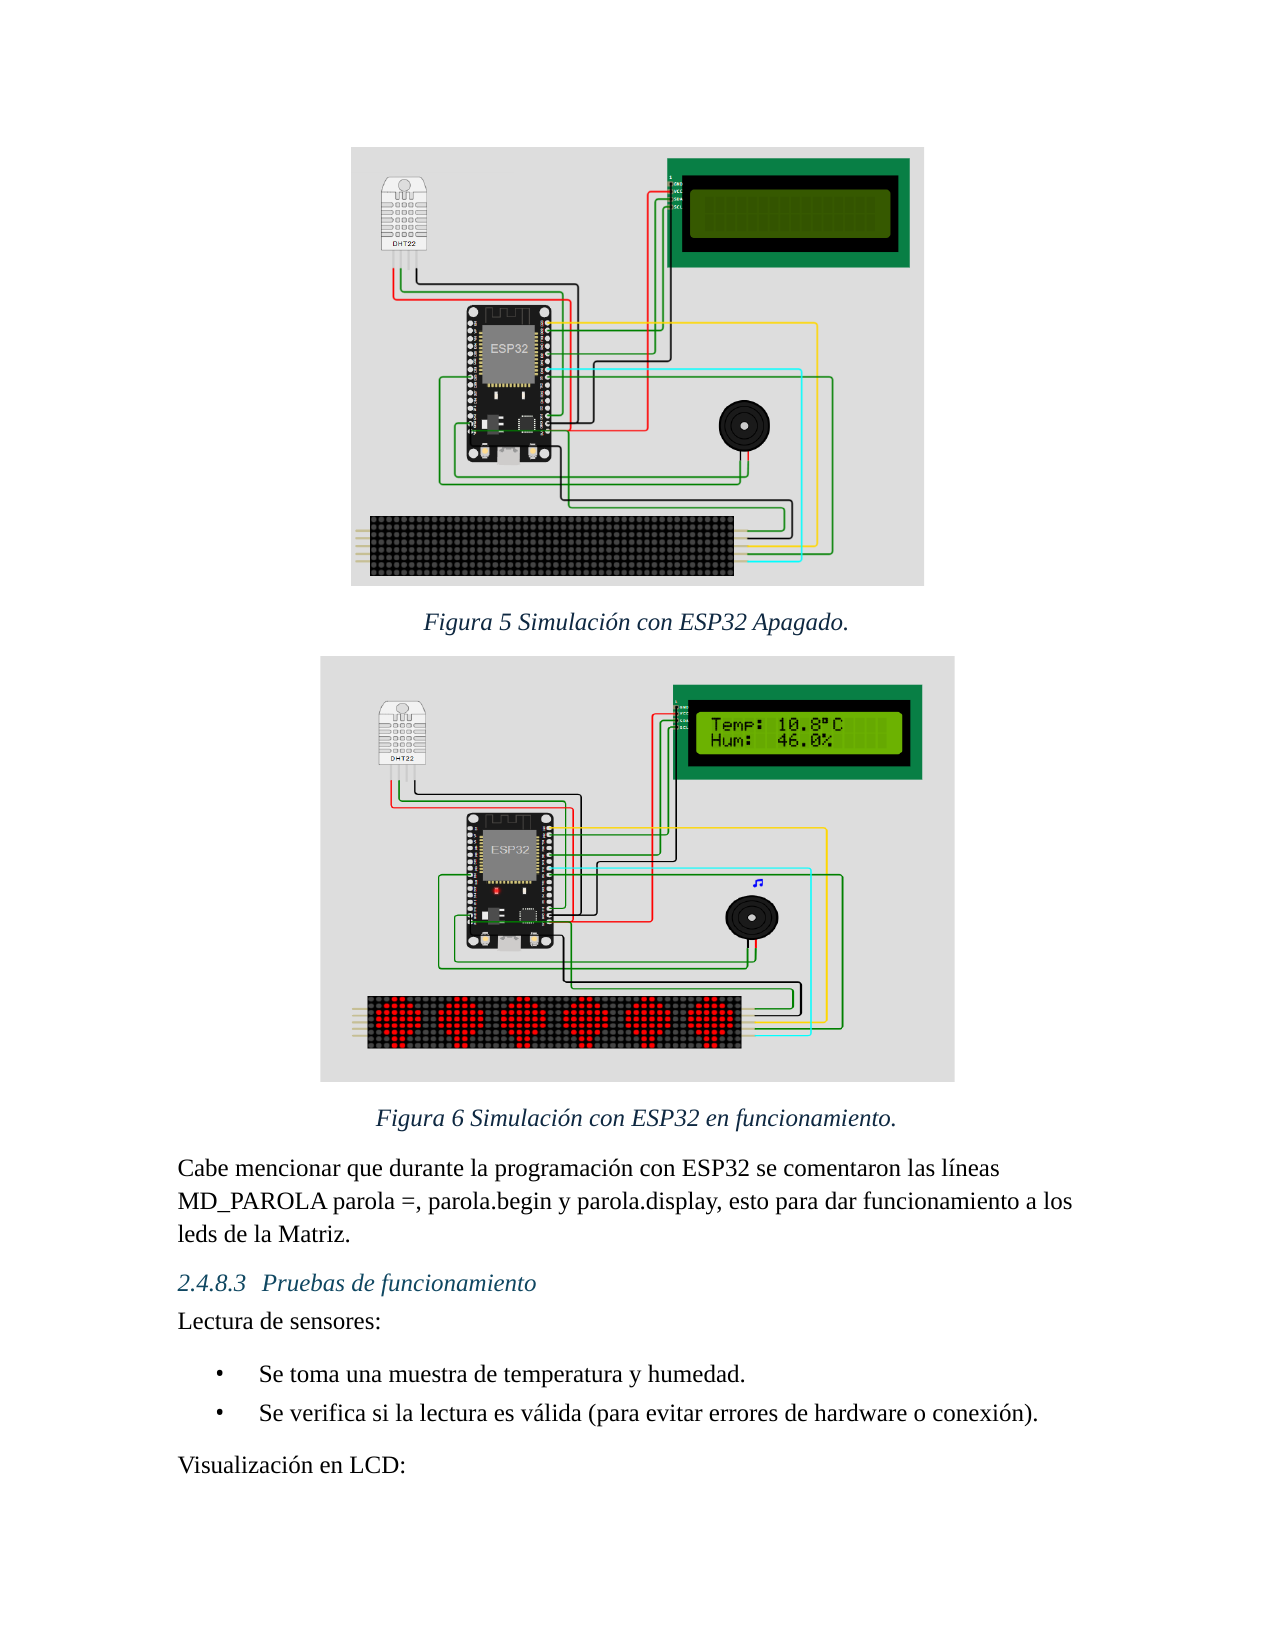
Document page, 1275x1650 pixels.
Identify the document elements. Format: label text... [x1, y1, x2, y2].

text Lectura de sensores: [177, 1306, 1098, 1334]
list Se toma una muestra de temperatura y humedad. [215, 1355, 1098, 1389]
text Figura 6 Simulación con ESP32 en funcionamiento. [177, 1103, 1098, 1132]
text Visualización en LCD: [177, 1450, 1098, 1479]
text Cabe mencionar que durante la programación con ESP32 se comentaron las líneas MD_PAROLA parola =, parola.begin y parola.display, esto para dar funcionamiento a los leds de la Matriz. [177, 1153, 1098, 1248]
subtitle Pruebas de funcionamiento [177, 1268, 1098, 1297]
text Figura 5 Simulación con ESP32 Apagado. [177, 607, 1098, 636]
picture [320, 656, 955, 1082]
list Se verifica si la lectura es válida (para evitar errores de hardware o conexión). [215, 1394, 1098, 1429]
picture [351, 147, 925, 586]
